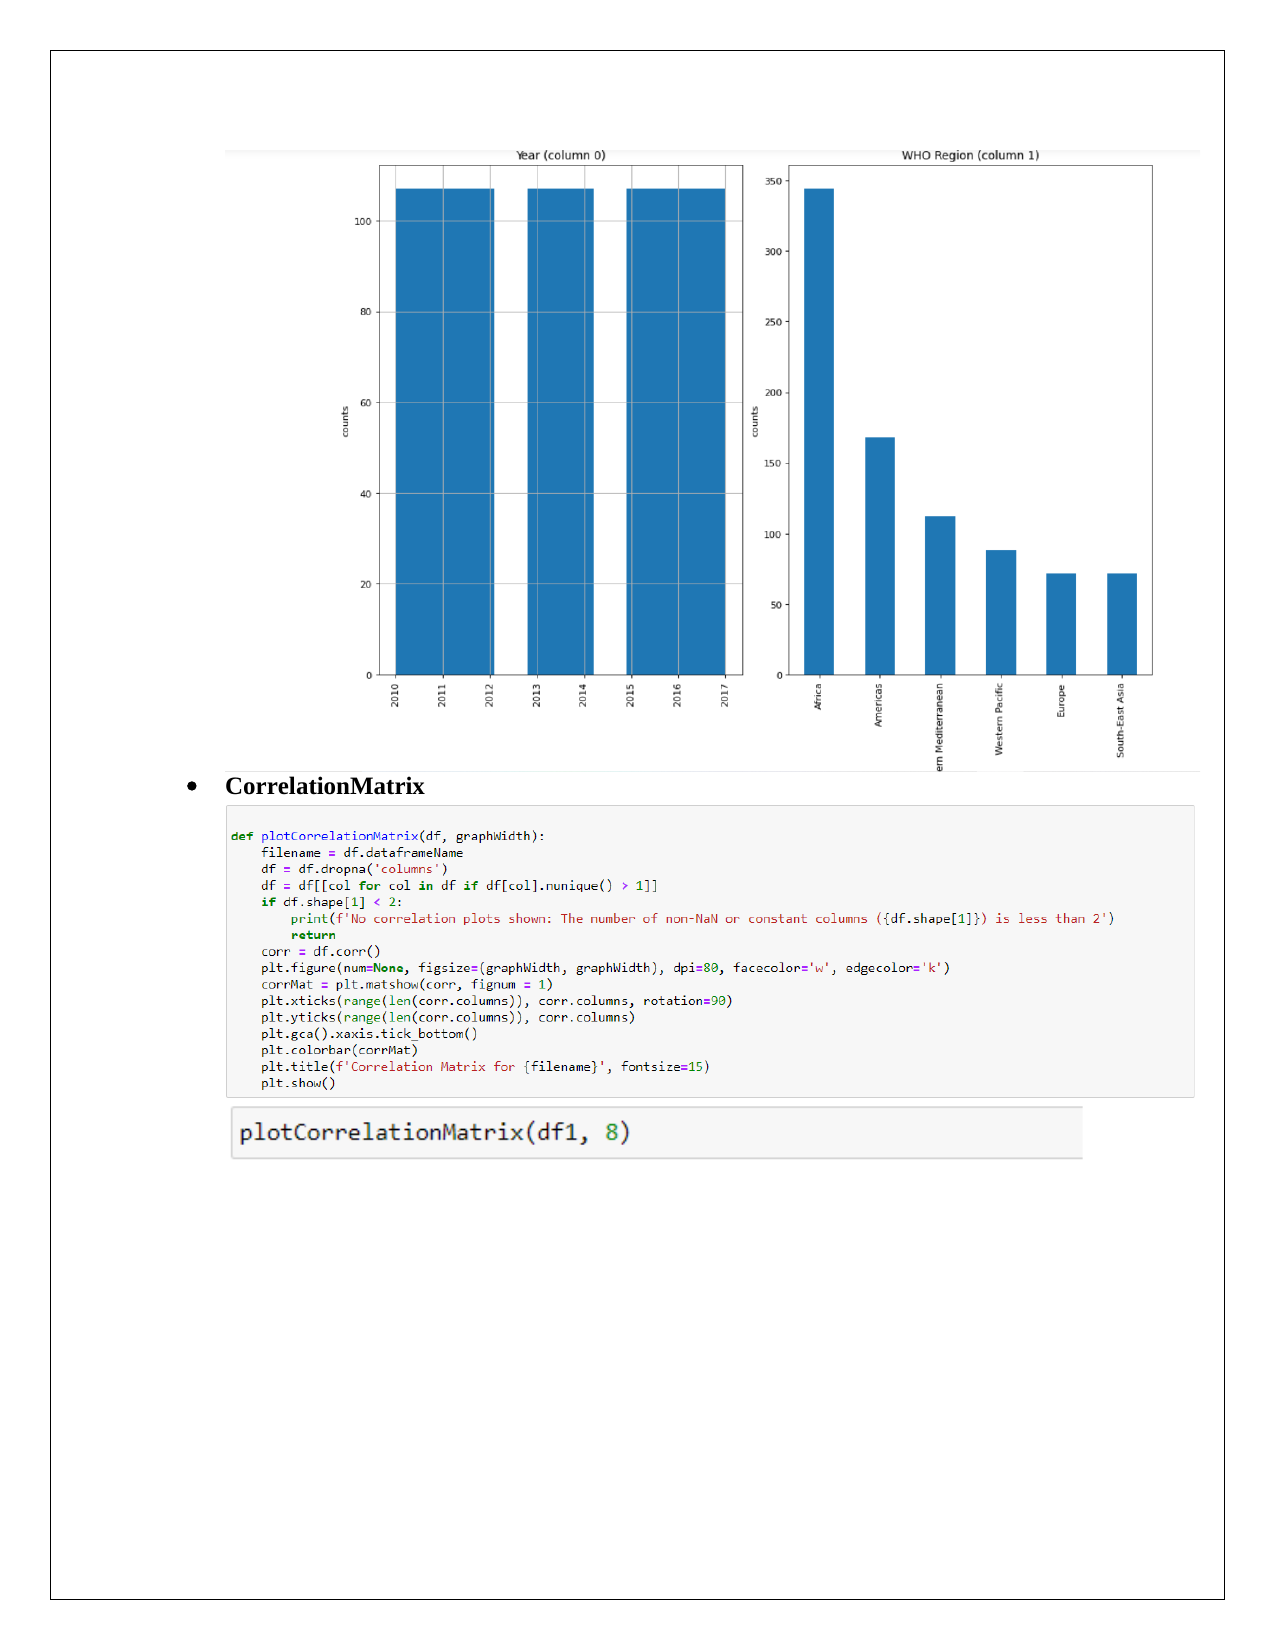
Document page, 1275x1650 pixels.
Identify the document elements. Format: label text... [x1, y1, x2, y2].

list CorrelationMatrix [187, 771, 1125, 800]
picture [225, 800, 1200, 1161]
picture [225, 150, 1200, 772]
